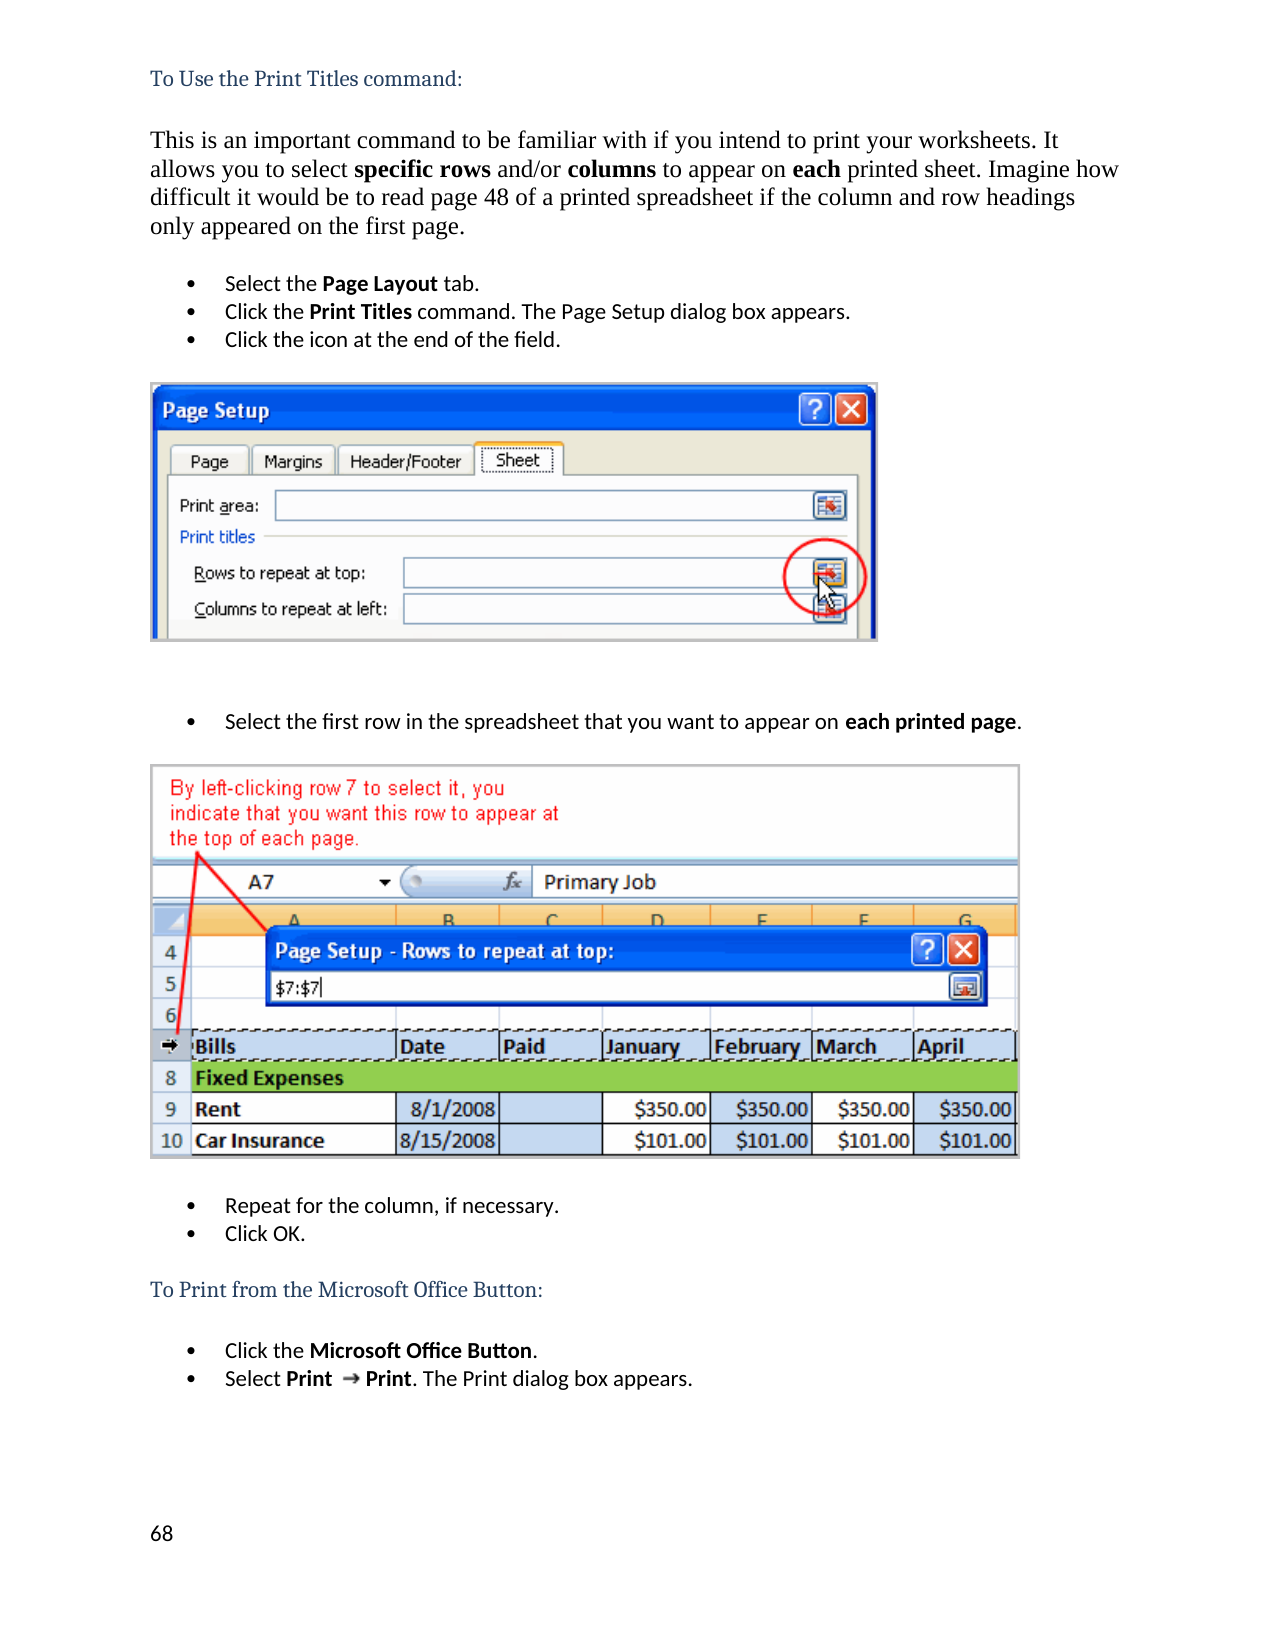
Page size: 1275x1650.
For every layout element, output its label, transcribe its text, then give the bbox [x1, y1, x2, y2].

picture [337, 1367, 366, 1387]
list Click the Microsoft Office Button. [187, 1336, 1125, 1364]
subtitle To Use the Print Titles command: [150, 66, 1125, 92]
list Click OK. [187, 1219, 1125, 1248]
picture [150, 382, 879, 642]
text This is an important command to be familiar with if you intend to print your worksheets. It allows you to select specific rows and/or columns to appear on each printed sheet. Imagine how difficult it would be to read page 48 of a printed spreadsheet if the column and row headings only appeared on the first page. [150, 125, 1125, 240]
list Click the Print Titles command. The Page Setup dialog box appears. [187, 297, 1125, 325]
picture [150, 764, 1021, 1159]
list Select the first row in the spreadsheet that you want to appear on each printed page. [187, 707, 1125, 735]
list Click the icon at the end of the field. [187, 325, 1125, 353]
subtitle To Print from the Microsoft Office Button: [150, 1277, 1125, 1303]
list Select the Page Layout tab. [187, 269, 1125, 297]
list Repeat for the column, if necessary. [187, 1192, 1125, 1219]
list Select Print Print. The Print dialog box appears. [187, 1364, 1125, 1392]
